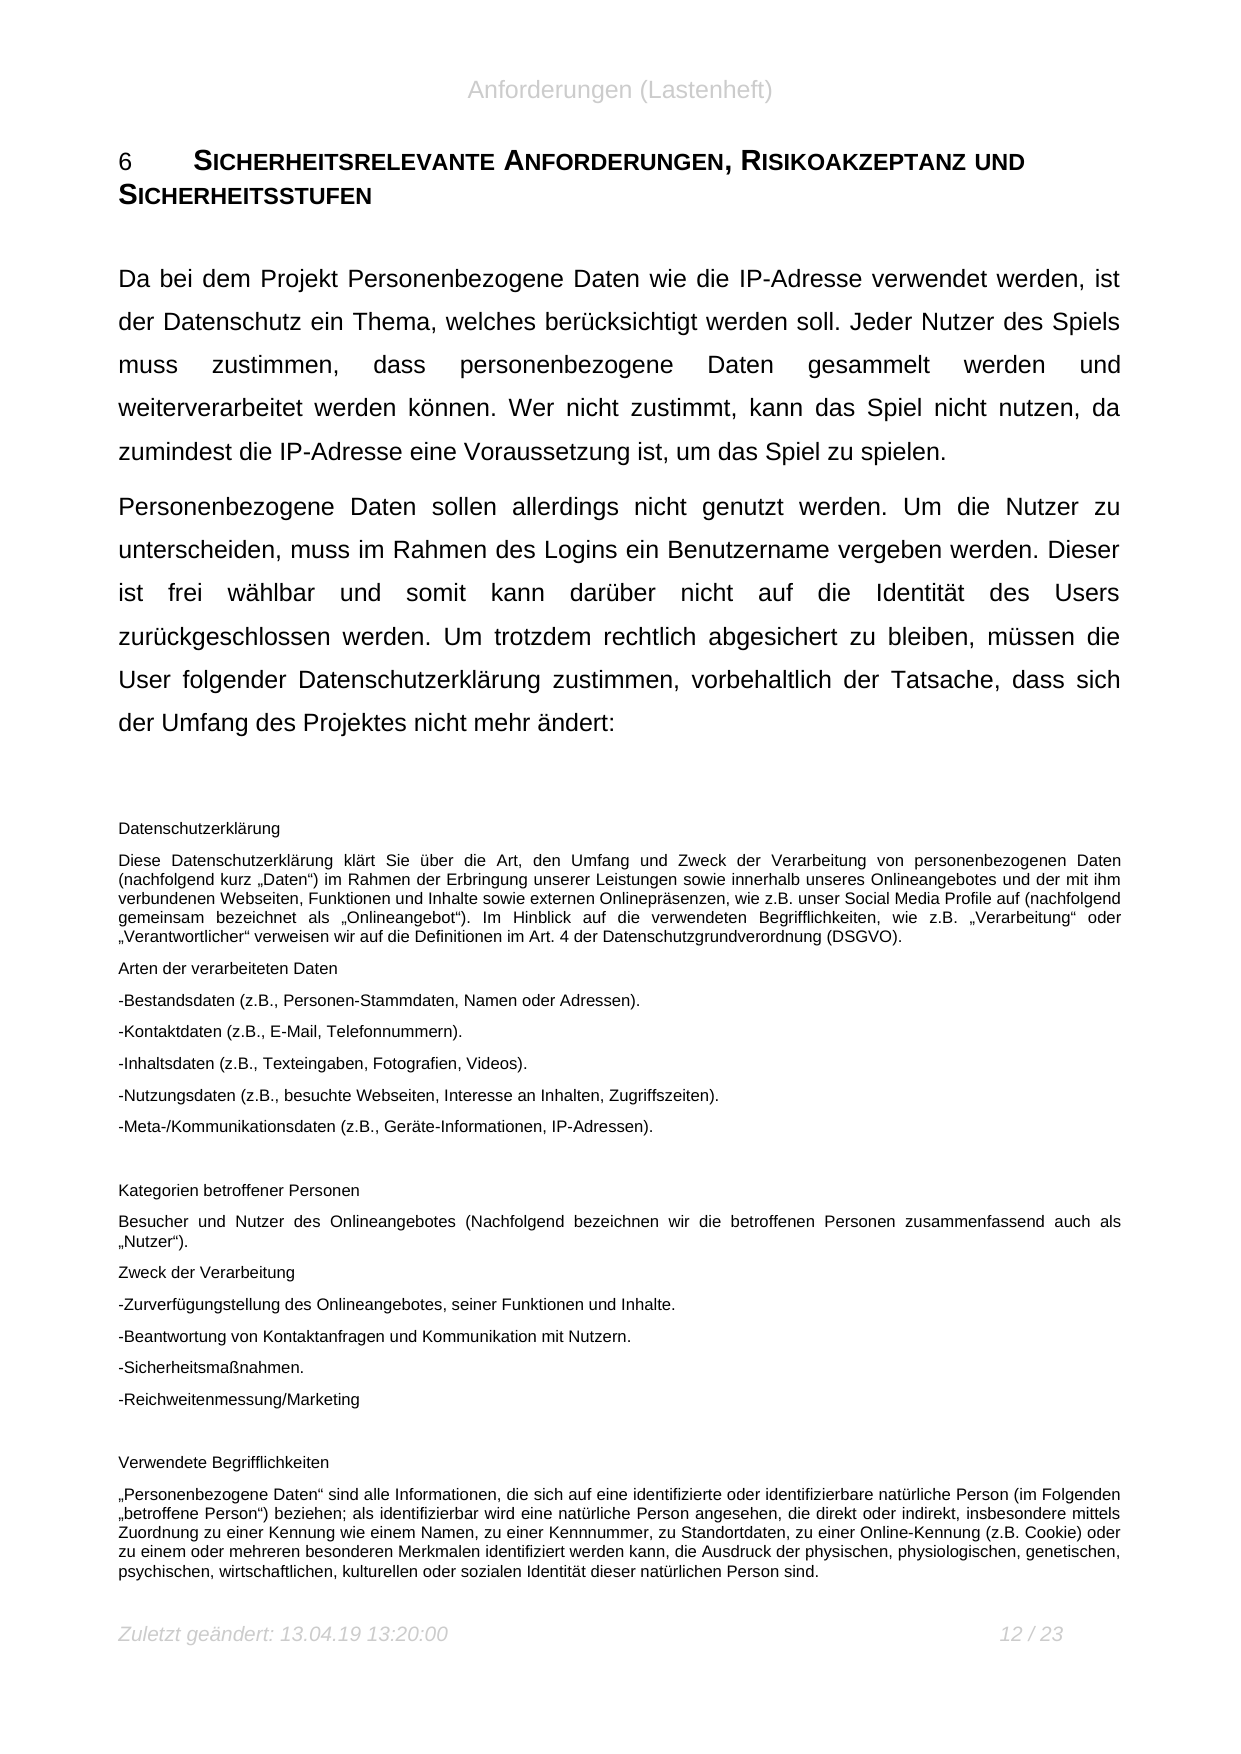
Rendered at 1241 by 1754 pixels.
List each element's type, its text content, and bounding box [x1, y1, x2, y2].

text -Sicherheitsmaßnahmen. [118, 1358, 1122, 1377]
text Diese Datenschutzerklärung klärt Sie über die Art, den Umfang und Zweck der Verarbeitung von personenbezogenen Daten (nachfolgend kurz „Daten“) im Rahmen der Erbringung unserer Leistungen sowie innerhalb unseres Onlineangebotes und der mit ihm verbundenen Webseiten, Funktionen und Inhalte sowie externen Onlinepräsenzen, wie z.B. unser Social Media Profile auf (nachfolgend gemeinsam bezeichnet als „Onlineangebot“). Im Hinblick auf die verwendeten Begrifflichkeiten, wie z.B. „Verarbeitung“ oder „Verantwortlicher“ verweisen wir auf die Definitionen im Art. 4 der Datenschutzgrundverordnung (DSGVO). [118, 851, 1122, 946]
text -Meta-/Kommunikationsdaten (z.B., Geräte-Informationen, IP-Adressen). [118, 1117, 1122, 1136]
text -Beantwortung von Kontaktanfragen und Kommunikation mit Nutzern. [118, 1326, 1122, 1346]
text „Personenbezogene Daten“ sind alle Informationen, die sich auf eine identifizierte oder identifizierbare natürliche Person (im Folgenden „betroffene Person“) beziehen; als identifizierbar wird eine natürliche Person angesehen, die direkt oder indirekt, insbesondere mittels Zuordnung zu einer Kennung wie einem Namen, zu einer Kennnummer, zu Standortdaten, zu einer Online-Kennung (z.B. Cookie) oder zu einem oder mehreren besonderen Merkmalen identifiziert werden kann, die Ausdruck der physischen, physiologischen, genetischen, psychischen, wirtschaftlichen, kulturellen oder sozialen Identität dieser natürlichen Person sind. [118, 1485, 1122, 1581]
text Kategorien betroffener Personen [118, 1181, 1122, 1200]
text -Nutzungsdaten (z.B., besuchte Webseiten, Interesse an Inhalten, Zugriffszeiten). [118, 1086, 1122, 1105]
text -Inhaltsdaten (z.B., Texteingaben, Fotografien, Videos). [118, 1054, 1122, 1073]
text -Bestandsdaten (z.B., Personen-Stammdaten, Namen oder Adressen). [118, 991, 1122, 1010]
text Da bei dem Projekt Personenbezogene Daten wie die IP-Adresse verwendet werden, ist der Datenschutz ein Thema, welches berücksichtigt werden soll. Jeder Nutzer des Spiels muss zustimmen, dass personenbezogene Daten gesammelt werden und weiterverarbeitet werden können. Wer nicht zustimmt, kann das Spiel nicht nutzen, da zumindest die IP-Adresse eine Voraussetzung ist, um das Spiel zu spielen. [118, 264, 1122, 465]
text Datenschutzerklärung [118, 819, 1122, 838]
text Arten der verarbeiteten Daten [118, 959, 1122, 978]
text Personenbezogene Daten sollen allerdings nicht genutzt werden. Um die Nutzer zu unterscheiden, muss im Rahmen des Logins ein Benutzername vergeben werden. Dieser ist frei wählbar und somit kann darüber nicht auf die Identität des Users zurückgeschlossen werden. Um trotzdem rechtlich abgesichert zu bleiben, müssen die User folgender Datenschutzerklärung zustimmen, vorbehaltlich der Tatsache, dass sich der Umfang des Projektes nicht mehr ändert: [118, 492, 1122, 736]
list Sicherheitsrelevante Anforderungen, Risikoakzeptanz und Sicherheitsstufen [118, 143, 1122, 210]
text Besucher und Nutzer des Onlineangebotes (Nachfolgend bezeichnen wir die betroffenen Personen zusammenfassend auch als „Nutzer“). [118, 1212, 1122, 1251]
text -Zurverfügungstellung des Onlineangebotes, seiner Funktionen und Inhalte. [118, 1295, 1122, 1314]
text -Reichweitenmessung/Marketing [118, 1390, 1122, 1409]
text Zweck der Verarbeitung [118, 1263, 1122, 1282]
text -Kontaktdaten (z.B., E-Mail, Telefonnummern). [118, 1022, 1122, 1041]
text Verwendete Begrifflichkeiten [118, 1453, 1122, 1472]
